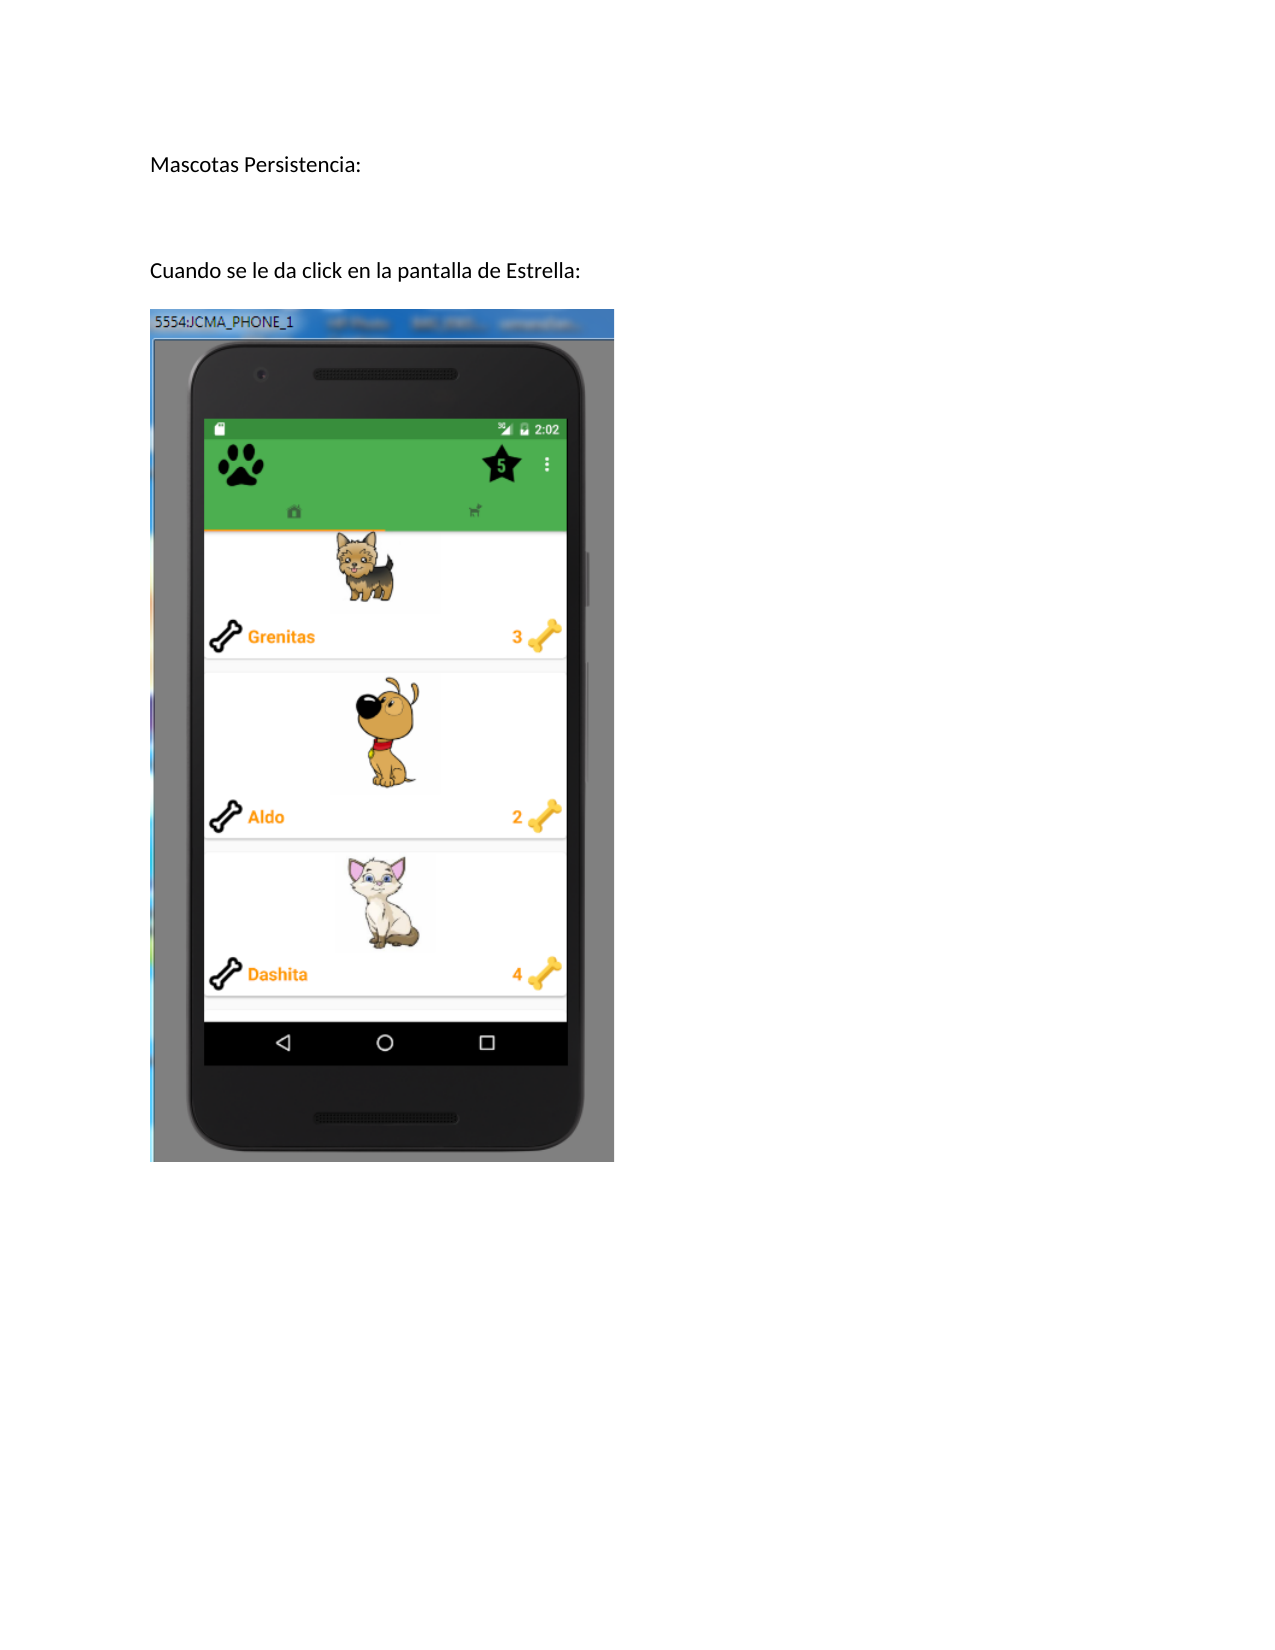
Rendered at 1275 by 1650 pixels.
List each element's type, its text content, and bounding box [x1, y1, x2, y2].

picture [150, 309, 615, 1162]
text Mascotas Persistencia: [150, 150, 1125, 178]
text Cuando se le da click en la pantalla de Estrella: [150, 256, 1125, 284]
